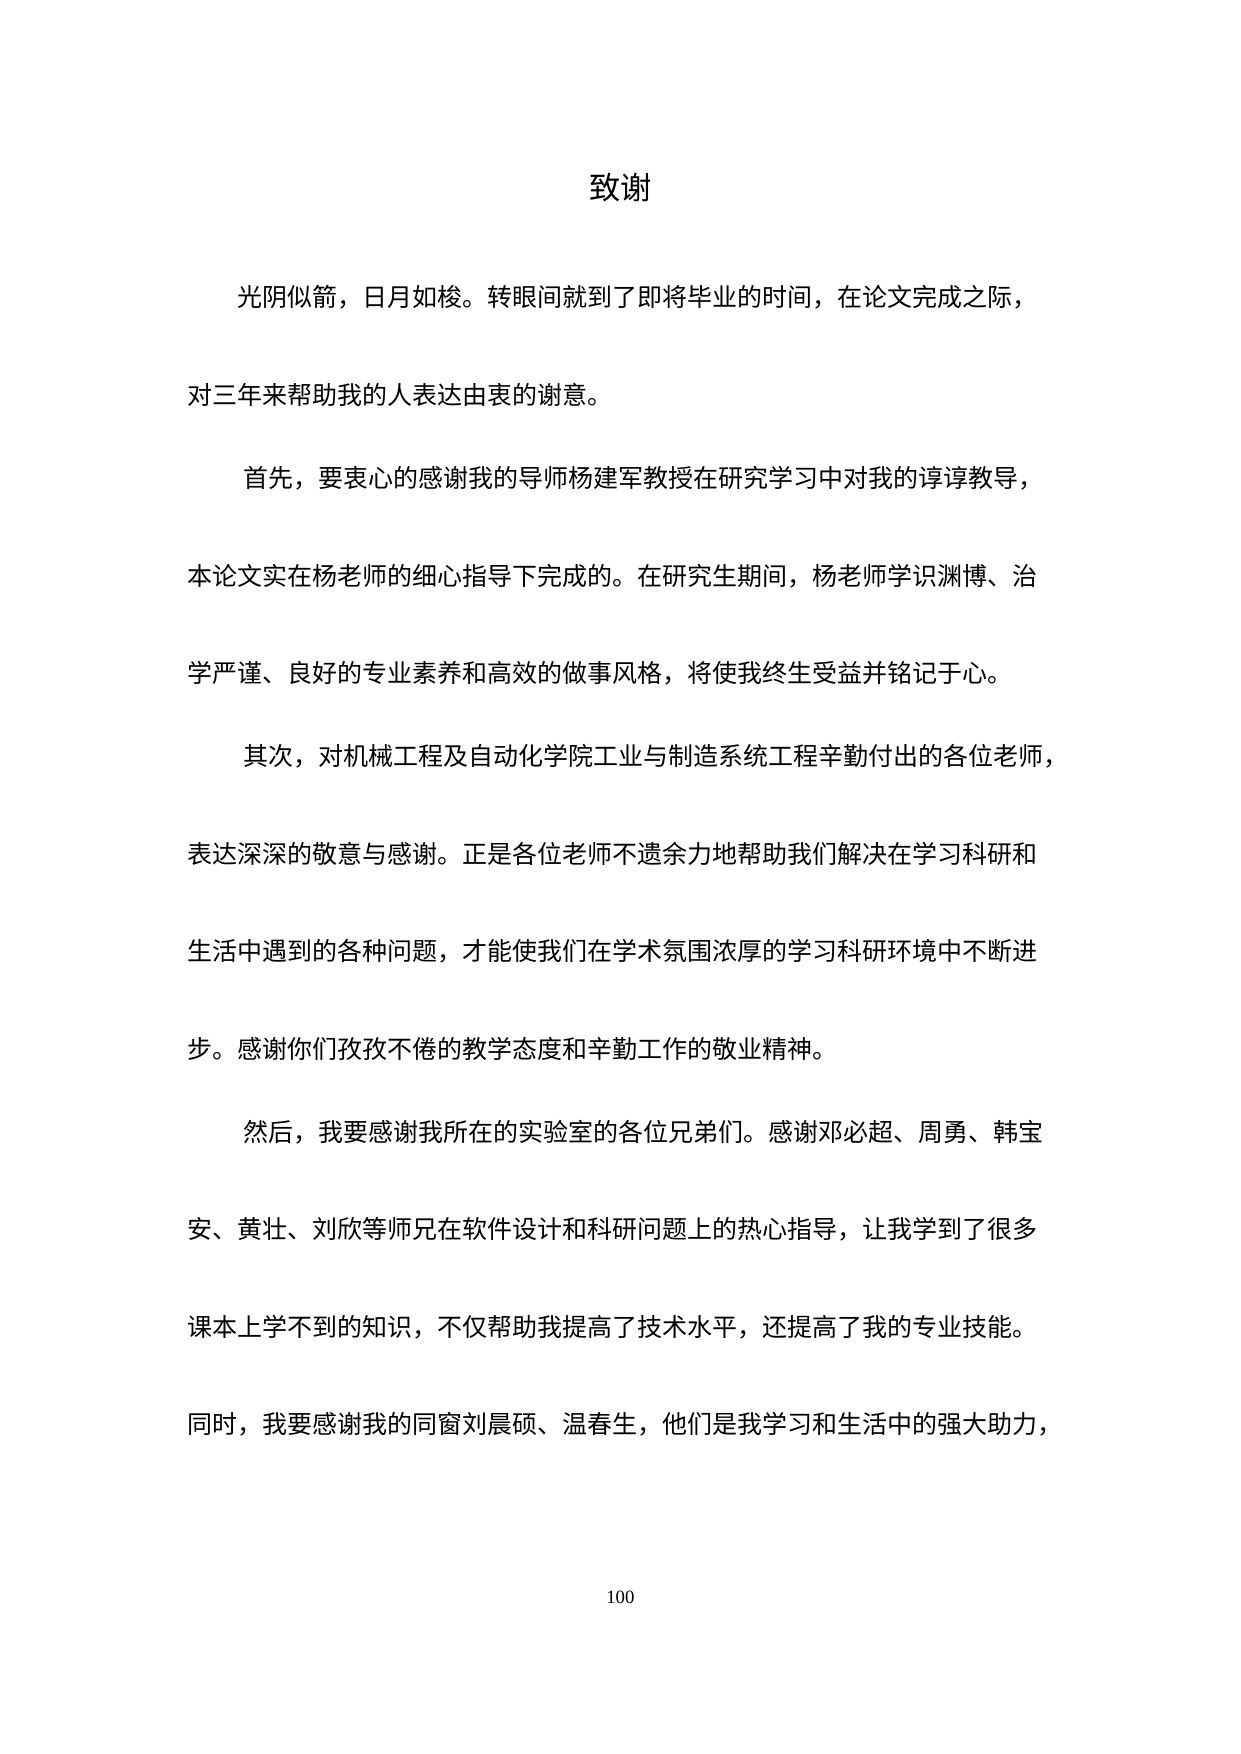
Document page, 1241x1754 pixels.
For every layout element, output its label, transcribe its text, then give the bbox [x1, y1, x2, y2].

text 首先，要衷心的感谢我的导师杨建军教授在研究学习中对我的谆谆教导，本论文实在杨老师的细心指导下完成的。在研究生期间，杨老师学识渊博、治学严谨、良好的专业素养和高效的做事风格，将使我终生受益并铭记于心。 [187, 444, 1053, 704]
subtitle 致谢 [187, 153, 1053, 218]
text 其次，对机械工程及自动化学院工业与制造系统工程辛勤付出的各位老师，表达深深的敬意与感谢。正是各位老师不遗余力地帮助我们解决在学习科研和生活中遇到的各种问题，才能使我们在学术氛围浓厚的学习科研环境中不断进步。感谢你们孜孜不倦的教学态度和辛勤工作的敬业精神。 [187, 722, 1053, 1080]
text 光阴似箭，日月如梭。转眼间就到了即将毕业的时间，在论文完成之际，对三年来帮助我的人表达由衷的谢意。 [187, 263, 1053, 426]
